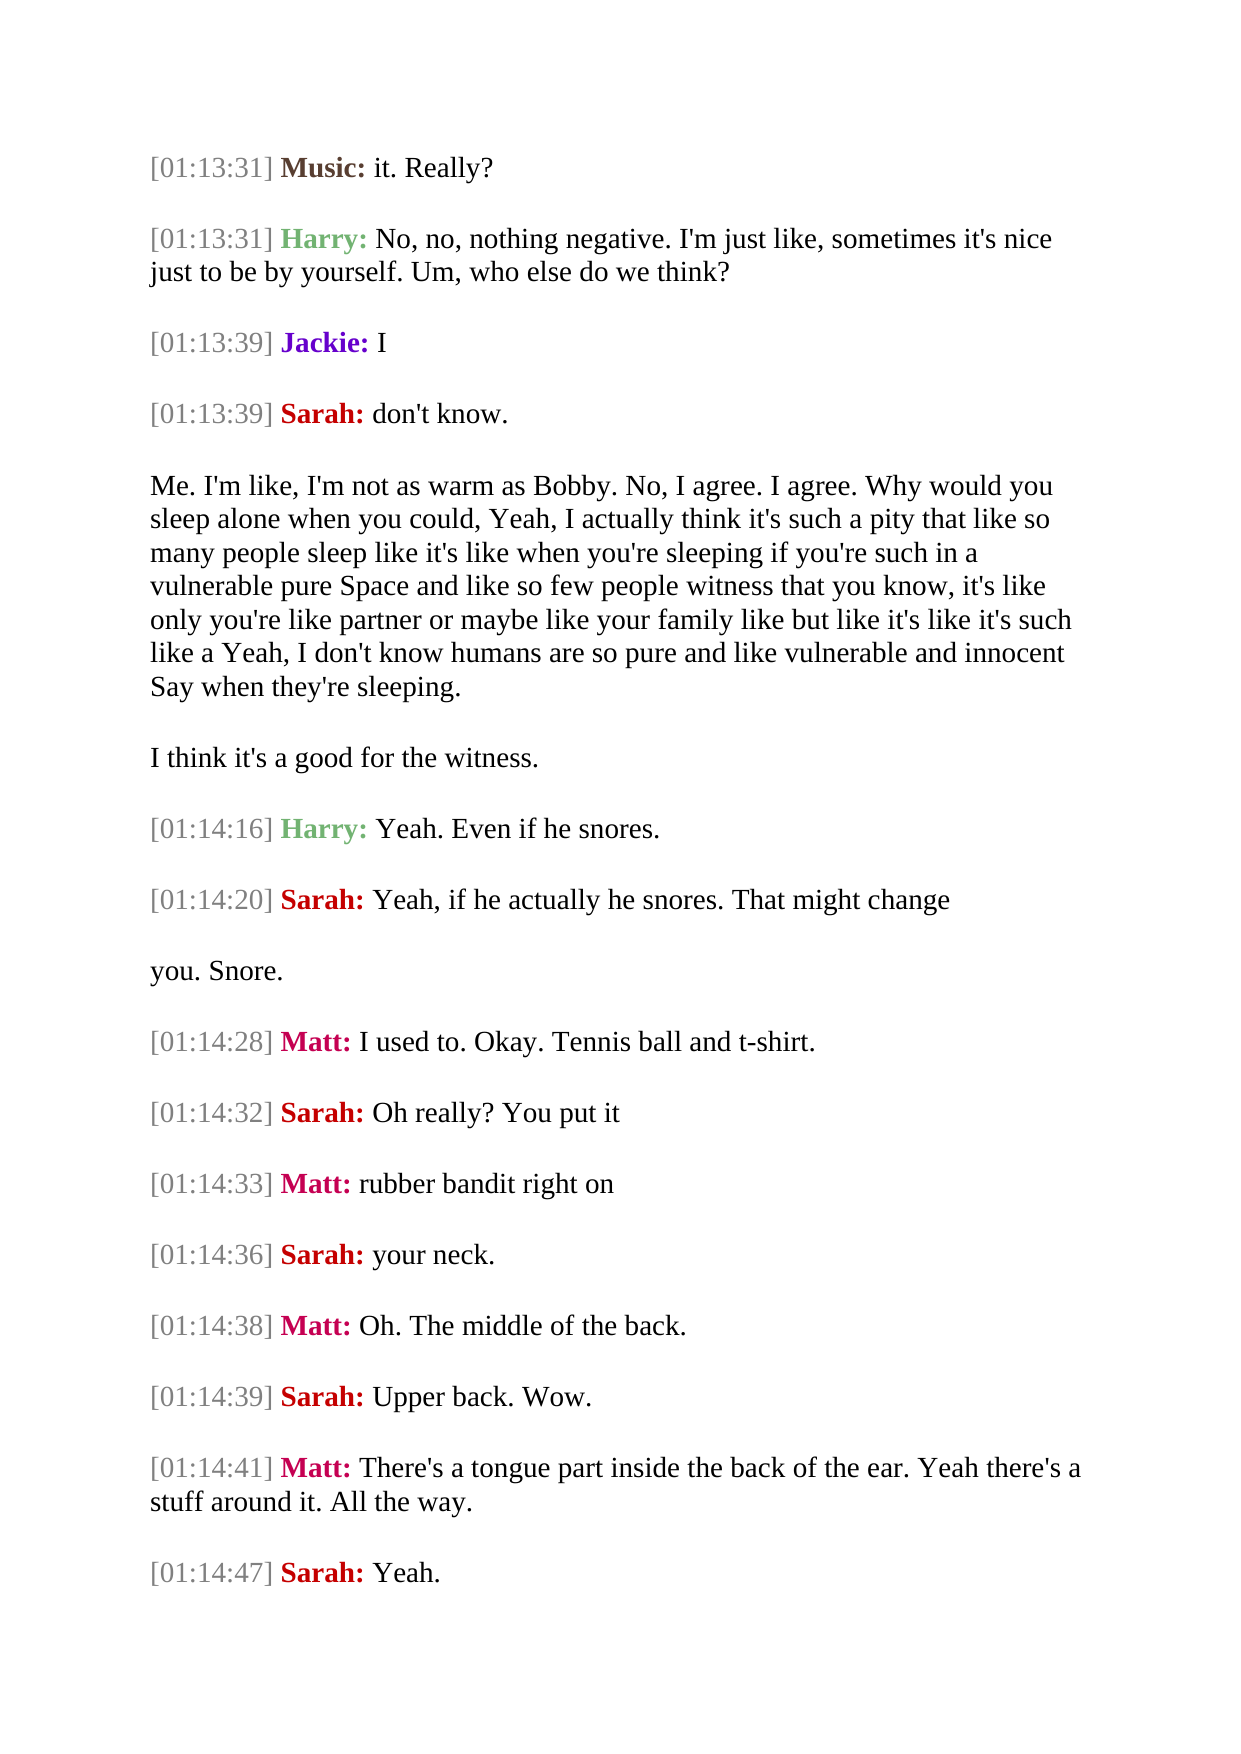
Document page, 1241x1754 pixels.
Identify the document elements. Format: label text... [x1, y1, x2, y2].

text [01:14:39] Sarah: Upper back. Wow. [150, 1379, 1090, 1413]
text [01:14:38] Matt: Oh. The middle of the back. [150, 1308, 1090, 1342]
text Me. I'm like, I'm not as warm as Bobby. No, I agree. I agree. Why would you sleep alone when you could, Yeah, I actually think it's such a pity that like so many people sleep like it's like when you're sleeping if you're such in a vulnerable pure Space and like so few people witness that you know, it's like only you're like partner or maybe like your family like but like it's like it's such like a Yeah, I don't know humans are so pure and like vulnerable and innocent Say when they're sleeping. [150, 468, 1090, 702]
text [01:13:31] Harry: No, no, nothing negative. I'm just like, sometimes it's nice just to be by yourself. Um, who else do we think? [150, 221, 1090, 288]
text [01:14:28] Matt: I used to. Okay. Tennis ball and t-shirt. [150, 1024, 1090, 1058]
text I think it's a good for the witness. [150, 740, 1090, 773]
text [01:14:36] Sarah: your neck. [150, 1237, 1090, 1271]
text [01:14:16] Harry: Yeah. Even if he snores. [150, 811, 1090, 844]
text you. Snore. [150, 953, 1090, 987]
text [01:14:41] Matt: There's a tongue part inside the back of the ear. Yeah there's a stuff around it. All the way. [150, 1450, 1090, 1517]
text [01:14:32] Sarah: Oh really? You put it [150, 1095, 1090, 1129]
text [01:14:33] Matt: rubber bandit right on [150, 1166, 1090, 1200]
text [01:13:39] Sarah: don't know. [150, 397, 1090, 430]
text [01:13:31] Music: it. Really? [150, 150, 1090, 183]
text [01:13:39] Jackie: I [150, 326, 1090, 359]
text [01:14:47] Sarah: Yeah. [150, 1555, 1090, 1588]
text [01:14:20] Sarah: Yeah, if he actually he snores. That might change [150, 882, 1090, 916]
